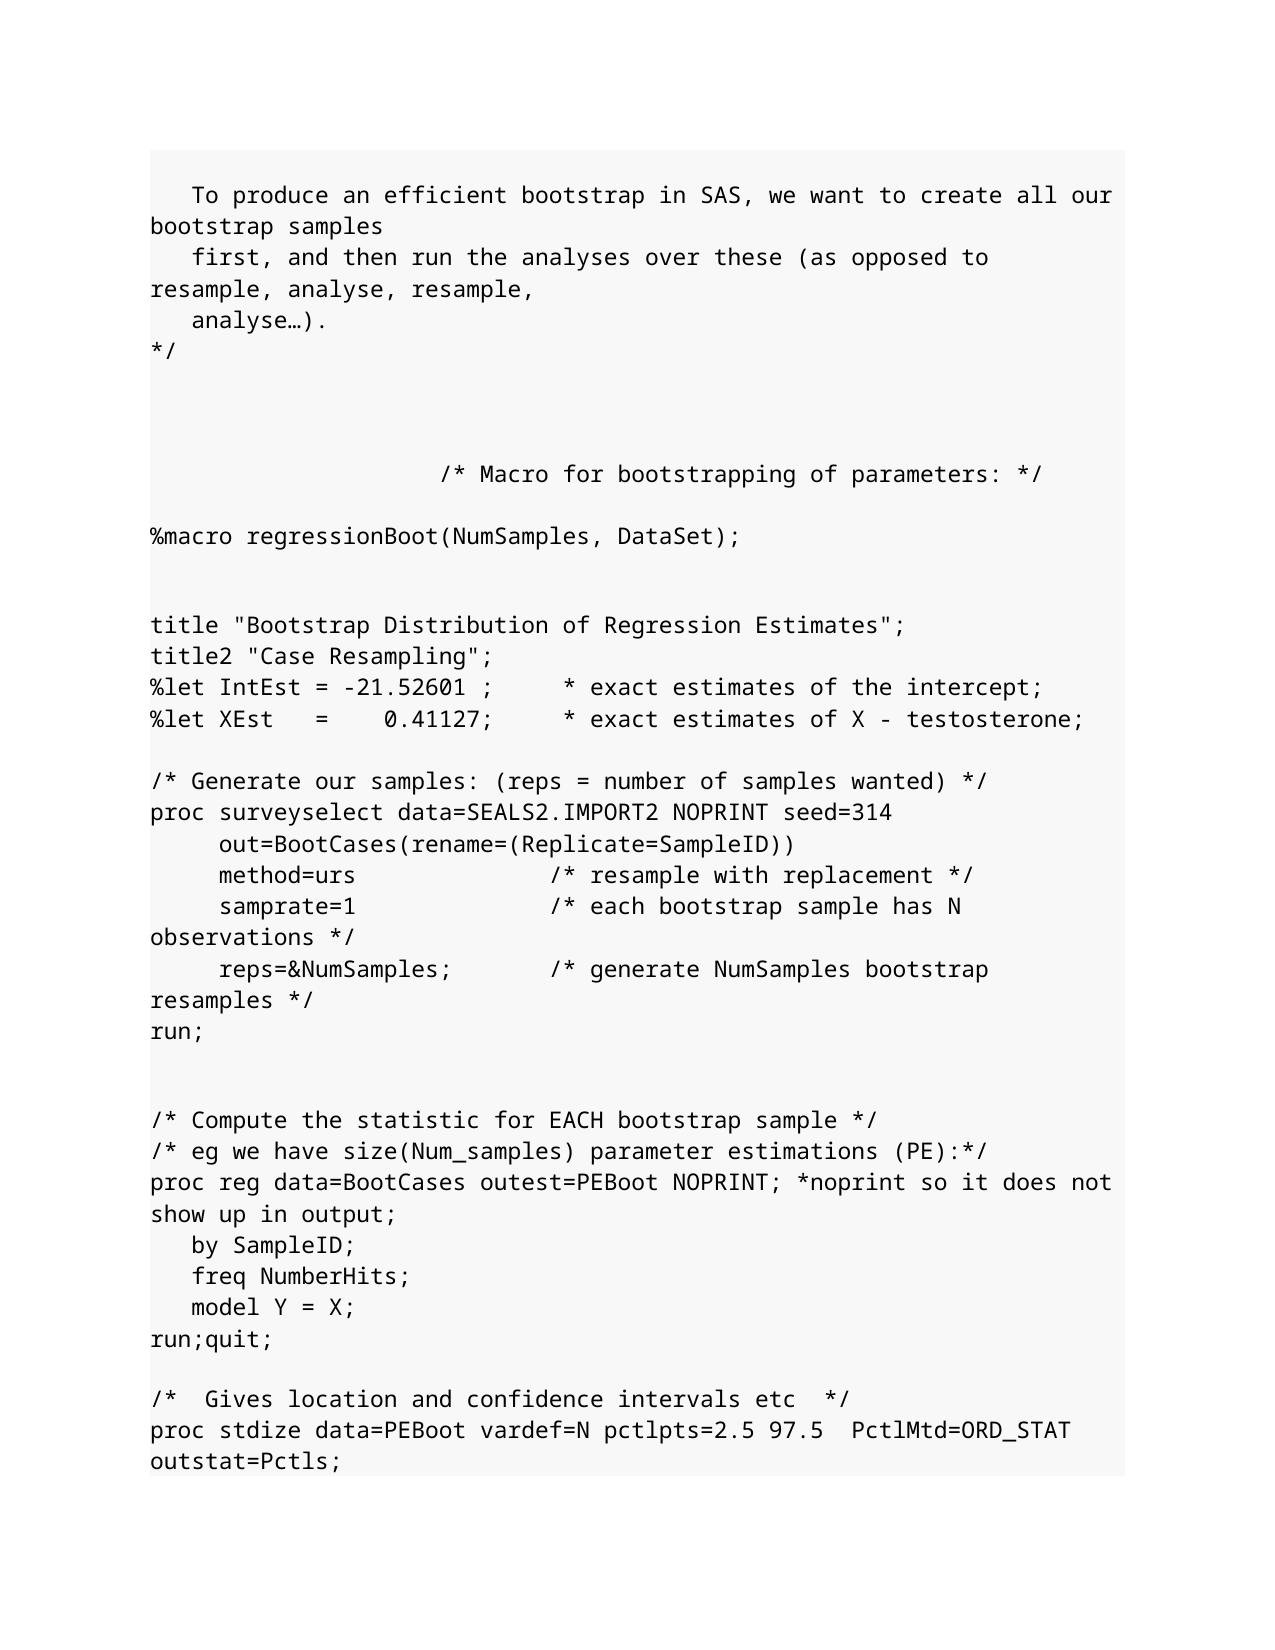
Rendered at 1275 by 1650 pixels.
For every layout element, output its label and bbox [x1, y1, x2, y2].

text [150, 150, 1125, 1476]
